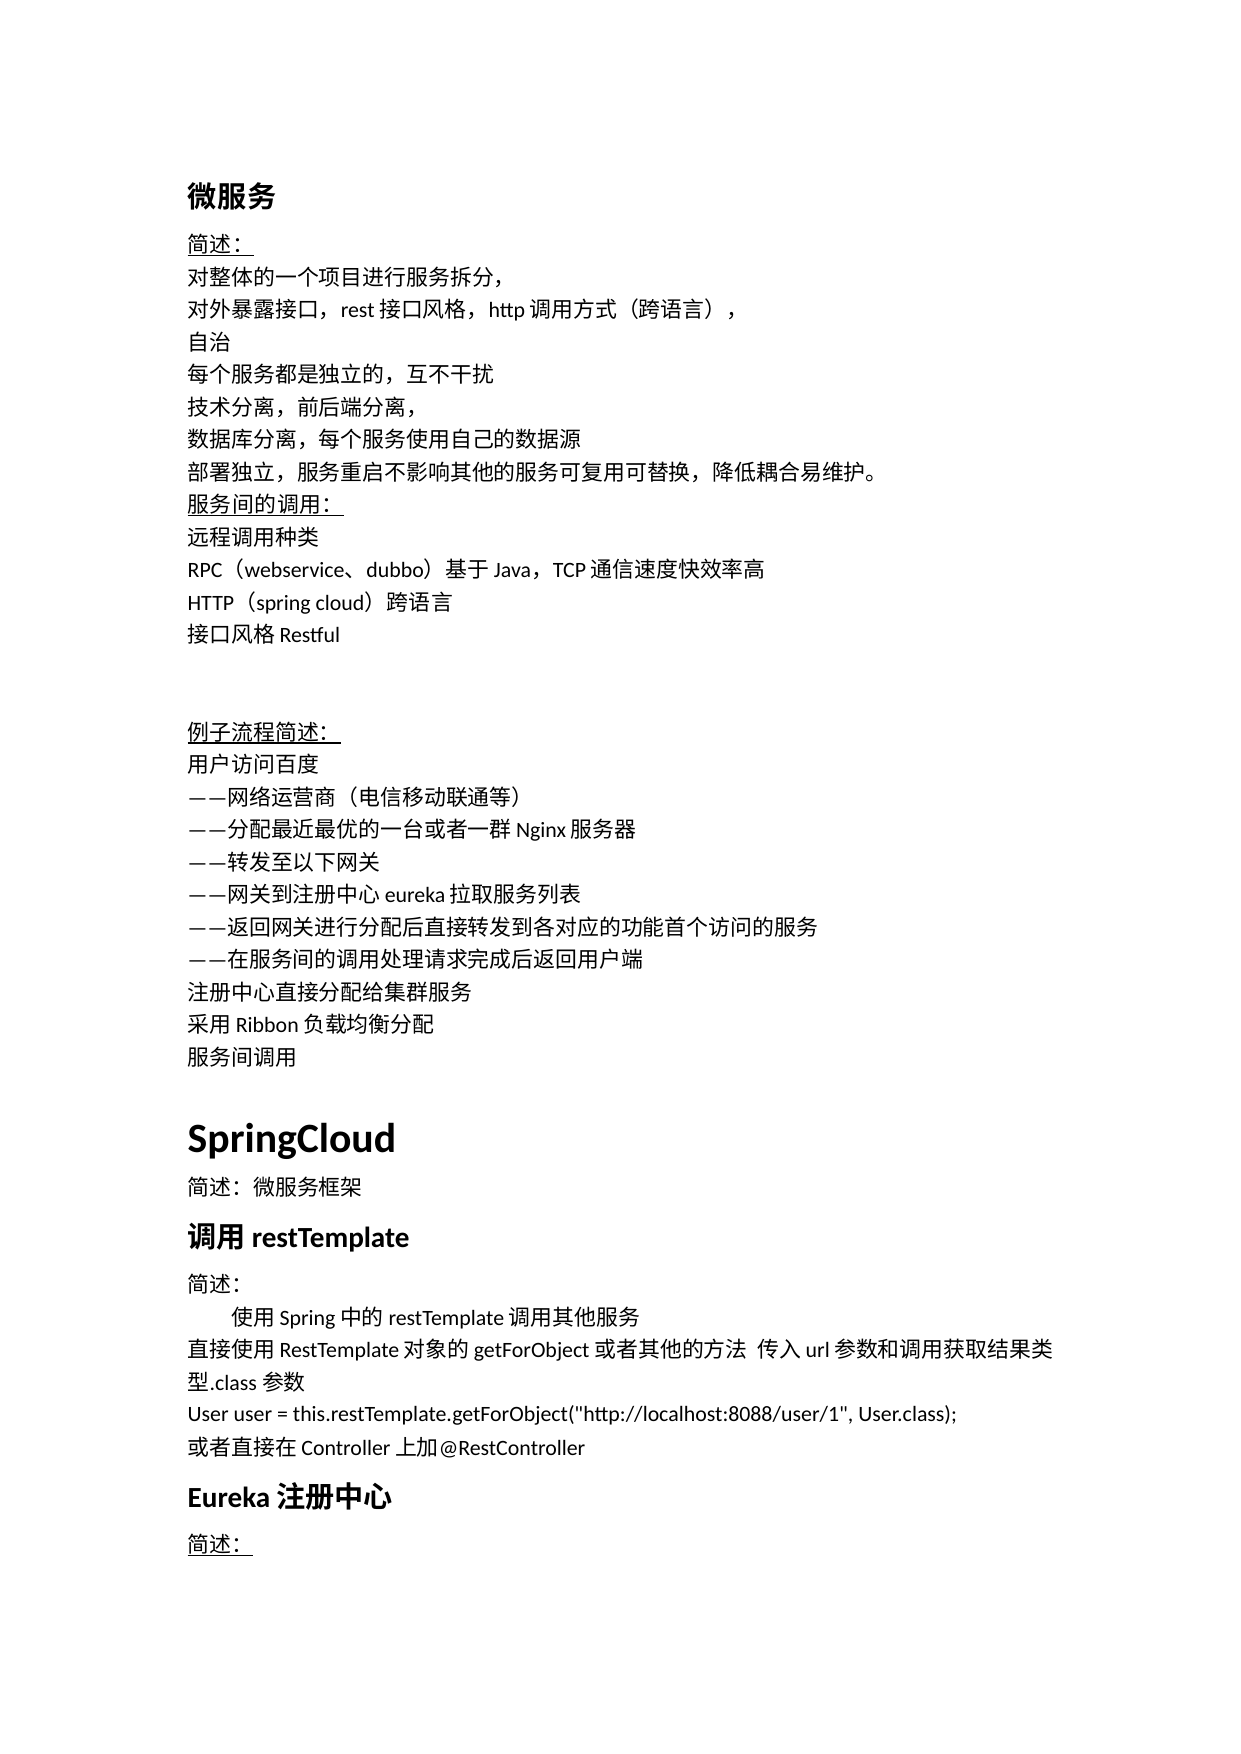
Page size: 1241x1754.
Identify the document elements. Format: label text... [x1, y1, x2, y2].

text 微服务 [187, 162, 1053, 227]
text RPC（webservice、dubbo）基于Java，TCP通信速度快效率高 [187, 552, 1053, 584]
text ——网关到注册中心eureka拉取服务列表 [187, 877, 1053, 909]
text 例子流程简述： [187, 714, 1053, 747]
text 调用restTemplate [187, 1202, 1053, 1267]
text ——返回网关进行分配后直接转发到各对应的功能首个访问的服务 [187, 909, 1053, 942]
text 或者直接在Controller上加@RestController [187, 1429, 1053, 1462]
text 部署独立，服务重启不影响其他的服务可复用可替换，降低耦合易维护。 [187, 454, 1053, 487]
text 简述： [187, 1527, 1053, 1559]
text 技术分离，前后端分离， [187, 389, 1053, 422]
text 用户访问百度 [187, 747, 1053, 779]
text ——在服务间的调用处理请求完成后返回用户端 [187, 942, 1053, 974]
text 自治 [187, 324, 1053, 357]
text 采用Ribbon负载均衡分配 [187, 1007, 1053, 1039]
text 直接使用RestTemplate对象的getForObject 或者其他的方法 传入url参数和调用获取结果类型.class 参数 [187, 1332, 1053, 1397]
text 远程调用种类 [187, 519, 1053, 552]
text SpringCloud [187, 1104, 1053, 1169]
text Eureka注册中心 [187, 1462, 1053, 1527]
text 对外暴露接口，rest接口风格，http调用方式（跨语言）， [187, 292, 1053, 324]
text 使用Spring中的 restTemplate调用其他服务 [187, 1299, 1053, 1332]
text ——网络运营商（电信移动联通等） [187, 779, 1053, 812]
text ——分配最近最优的一台或者一群Nginx服务器 [187, 812, 1053, 844]
text User user = this.restTemplate.getForObject("http://localhost:8088/user/1", User.class); [187, 1397, 1053, 1429]
text 接口风格Restful [187, 617, 1053, 649]
text 简述：微服务框架 [187, 1169, 1053, 1202]
text 简述： [187, 1267, 1053, 1299]
text 数据库分离，每个服务使用自己的数据源 [187, 422, 1053, 454]
text ——转发至以下网关 [187, 844, 1053, 877]
text 对整体的一个项目进行服务拆分， [187, 259, 1053, 292]
text 每个服务都是独立的，互不干扰 [187, 357, 1053, 389]
text HTTP（spring cloud）跨语言 [187, 584, 1053, 617]
text 服务间的调用： [187, 487, 1053, 519]
text 简述： [187, 227, 1053, 259]
text 服务间调用 [187, 1039, 1053, 1072]
text 注册中心直接分配给集群服务 [187, 974, 1053, 1007]
